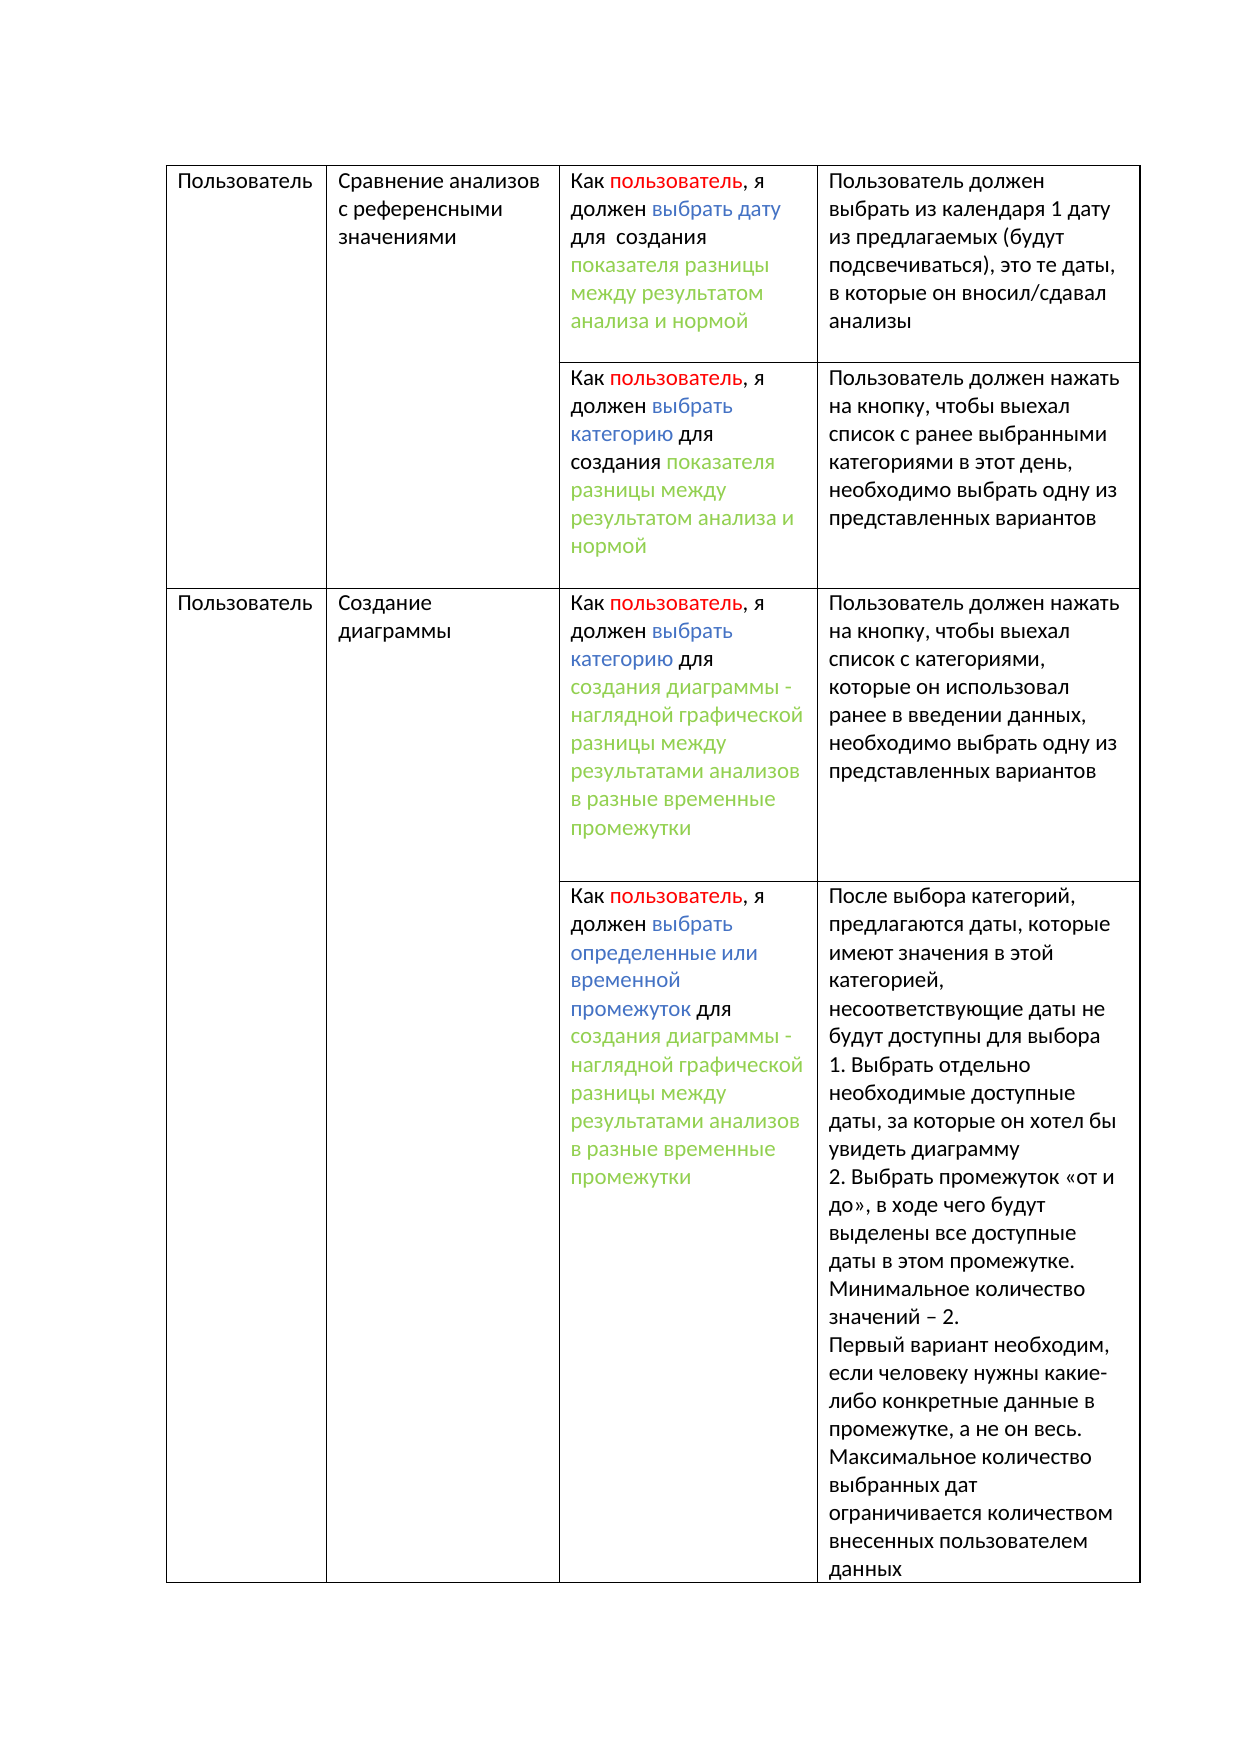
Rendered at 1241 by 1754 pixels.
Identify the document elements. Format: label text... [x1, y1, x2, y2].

table_header Сравнение анализов с референсными значениями [327, 166, 559, 587]
table_cell Пользователь должен нажать на кнопку, чтобы выехал список с категориями, которые он использовал ранее в введении данных, необходимо выбрать одну из представленных вариантов [818, 589, 1139, 881]
table_cell Как пользователь, я должен выбрать категорию для создания диаграммы - наглядной графической разницы между результатами анализов в разные временные промежутки [560, 589, 817, 881]
table_cell Как пользователь, я должен выбрать категорию для создания показателя разницы между результатом анализа и нормой [560, 363, 817, 587]
table_header Пользователь [167, 166, 326, 587]
table_header Пользователь должен выбрать из календаря 1 дату из предлагаемых (будут подсвечиваться), это те даты, в которые он вносил/сдавал анализы [818, 166, 1139, 362]
table_cell Как пользователь, я должен выбрать определенные или временной промежуток для создания диаграммы - наглядной графической разницы между результатами анализов в разные временные промежутки [560, 882, 817, 1582]
table_cell После выбора категорий, предлагаются даты, которые имеют значения в этой категорией, несоответствующие даты не будут доступны для выбора 1. Выбрать отдельно необходимые доступные даты, за которые он хотел бы увидеть диаграмму 2. Выбрать промежуток «от и до», в ходе чего будут выделены все доступные даты в этом промежутке. Минимальное количество значений – 2. Первый вариант необходим, если человеку нужны какие-либо конкретные данные в промежутке, а не он весь. Максимальное количество выбранных дат ограничивается количеством внесенных пользователем данных [818, 882, 1139, 1582]
table_header Как пользователь, я должен выбрать дату для создания показателя разницы между результатом анализа и нормой [560, 166, 817, 362]
table_cell Пользователь должен нажать на кнопку, чтобы выехал список с ранее выбранными категориями в этот день, необходимо выбрать одну из представленных вариантов [818, 363, 1139, 587]
table_cell Создание диаграммы [327, 589, 559, 1582]
table_cell Пользователь [167, 589, 326, 1582]
